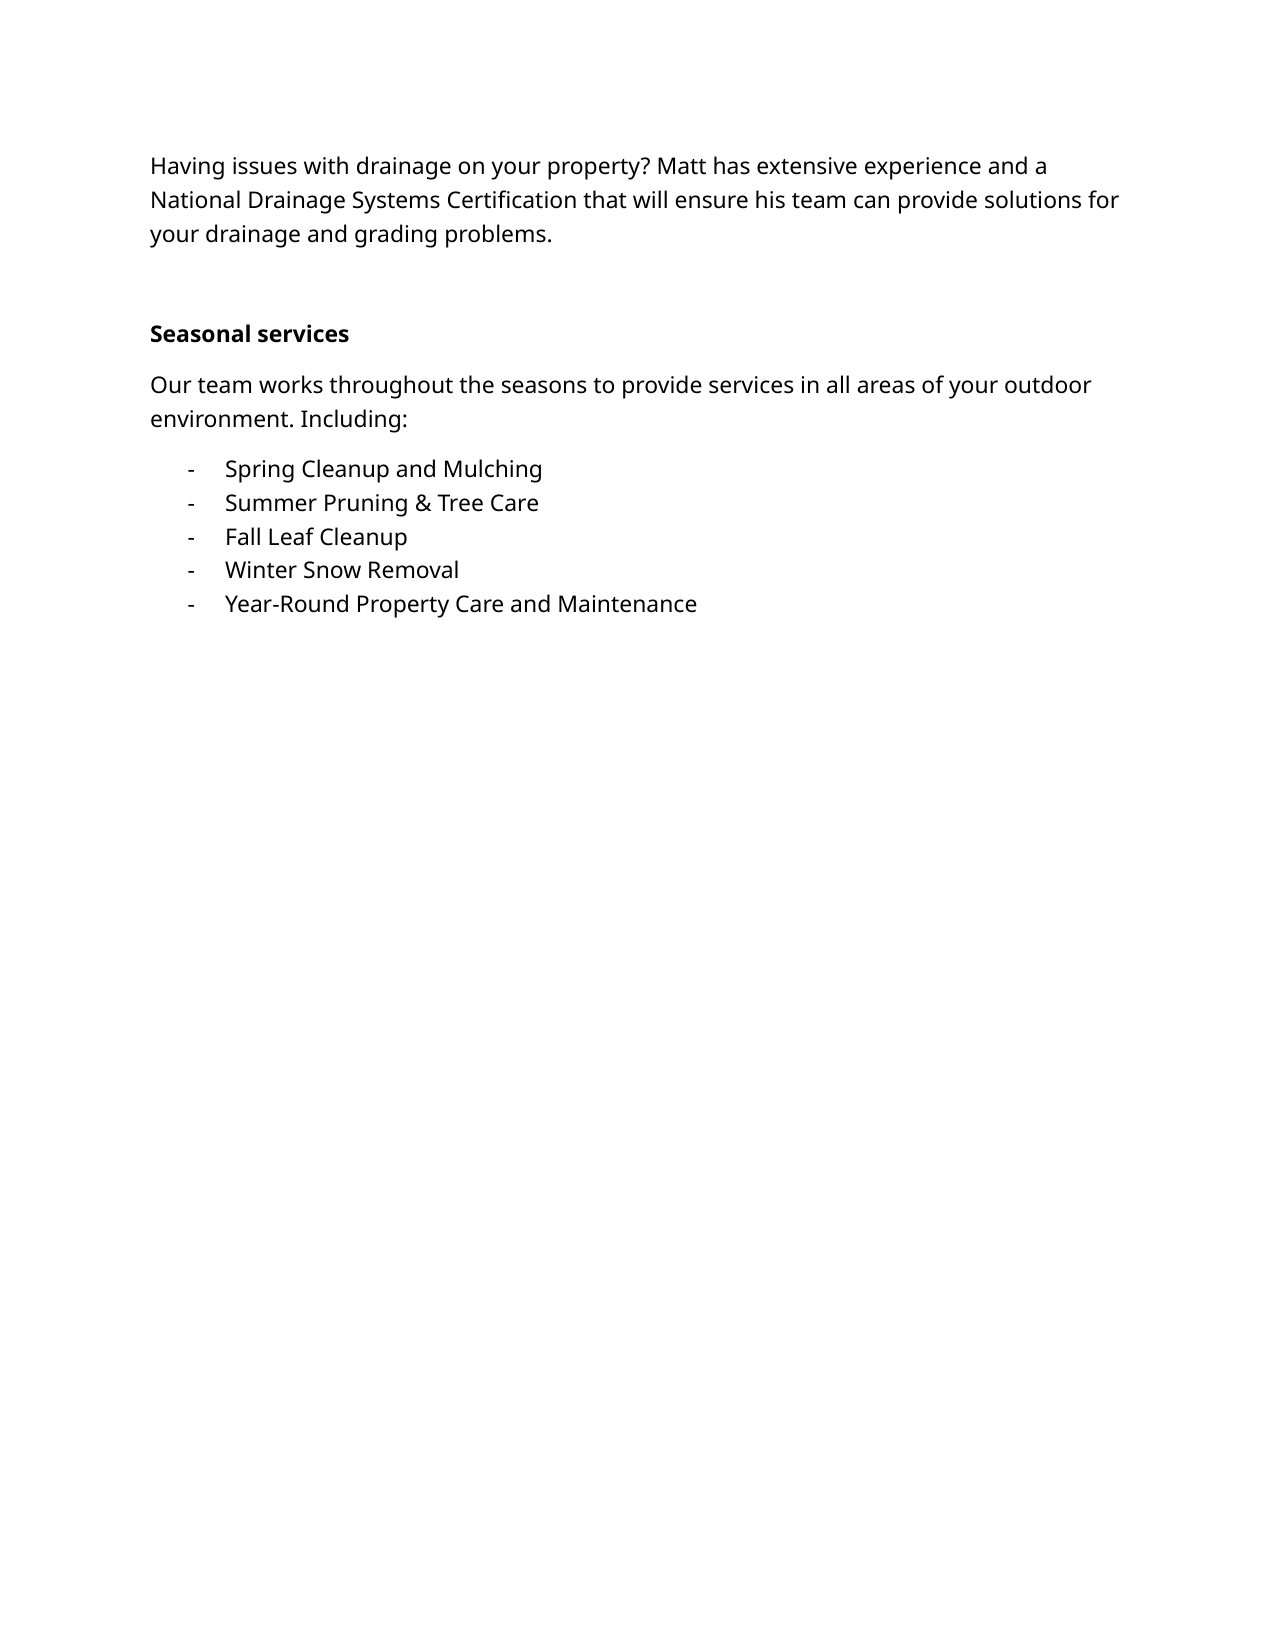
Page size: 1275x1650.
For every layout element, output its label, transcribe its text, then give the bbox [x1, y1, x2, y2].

list Spring Cleanup and Mulching [187, 453, 1125, 484]
text Seasonal services [150, 318, 1125, 349]
text Having issues with drainage on your property? Matt has extensive experience and a National Drainage Systems Certification that will ensure his team can provide solutions for your drainage and grading problems. [150, 150, 1125, 249]
list Year-Round Property Care and Maintenance [187, 588, 1125, 619]
list Summer Pruning & Tree Care [187, 487, 1125, 518]
list Winter Snow Removal [187, 554, 1125, 585]
list Fall Leaf Cleanup [187, 520, 1125, 552]
text Our team works throughout the seasons to provide services in all areas of your outdoor environment. Including: [150, 369, 1125, 434]
